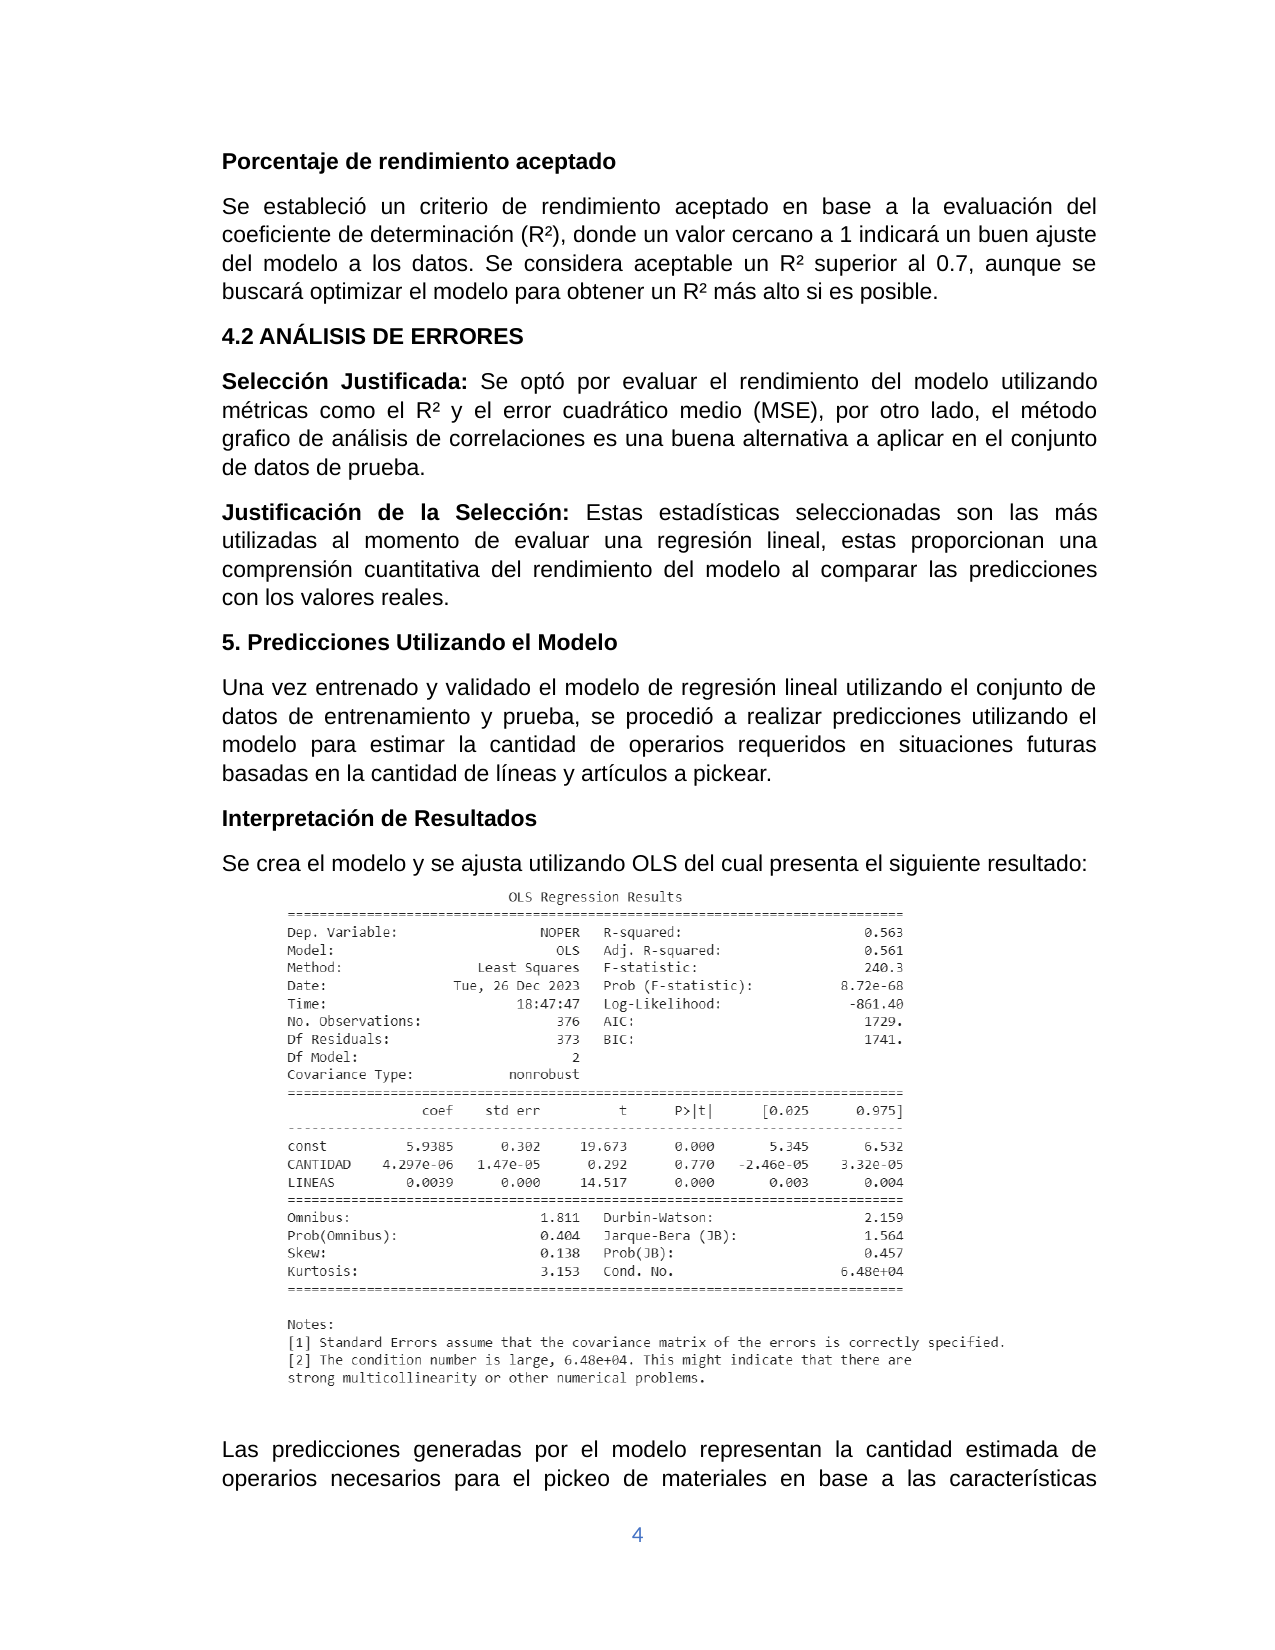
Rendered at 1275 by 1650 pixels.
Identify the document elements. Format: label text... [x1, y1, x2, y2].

text Se crea el modelo y se ajusta utilizando OLS del cual presenta el siguiente resultado: [222, 850, 1098, 876]
text Se estableció un criterio de rendimiento aceptado en base a la evaluación del coeficiente de determinación (R²), donde un valor cercano a 1 indicará un buen ajuste del modelo a los datos. Se considera aceptable un R² superior al 0.7, aunque se buscará optimizar el modelo para obtener un R² más alto si es posible. [222, 193, 1098, 304]
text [222, 1436, 1098, 1491]
text Justificación de la Selección: Estas estadísticas seleccionadas son las más utilizadas al momento de evaluar una regresión lineal, estas proporcionan una comprensión cuantitativa del rendimiento del modelo al comparar las predicciones con los valores reales. [222, 499, 1098, 610]
text Una vez entrenado y validado el modelo de regresión lineal utilizando el conjunto de datos de entrenamiento y prueba, se procedió a realizar predicciones utilizando el modelo para estimar la cantidad de operarios requeridos en situaciones futuras basadas en la cantidad de líneas y artículos a pickear. [222, 674, 1098, 786]
text Interpretación de Resultados [222, 804, 1098, 831]
text 5. Predicciones Utilizando el Modelo [222, 629, 1098, 655]
text 4.2 ANÁLISIS DE ERRORES [222, 323, 1098, 349]
text Selección Justificada: Se optó por evaluar el rendimiento del modelo utilizando métricas como el R² y el error cuadrático medio (MSE), por otro lado, el método grafico de análisis de correlaciones es una buena alternativa a aplicar en el conjunto de datos de prueba. [222, 368, 1098, 480]
text Porcentaje de rendimiento aceptado [222, 148, 1098, 174]
picture [280, 887, 1036, 1396]
